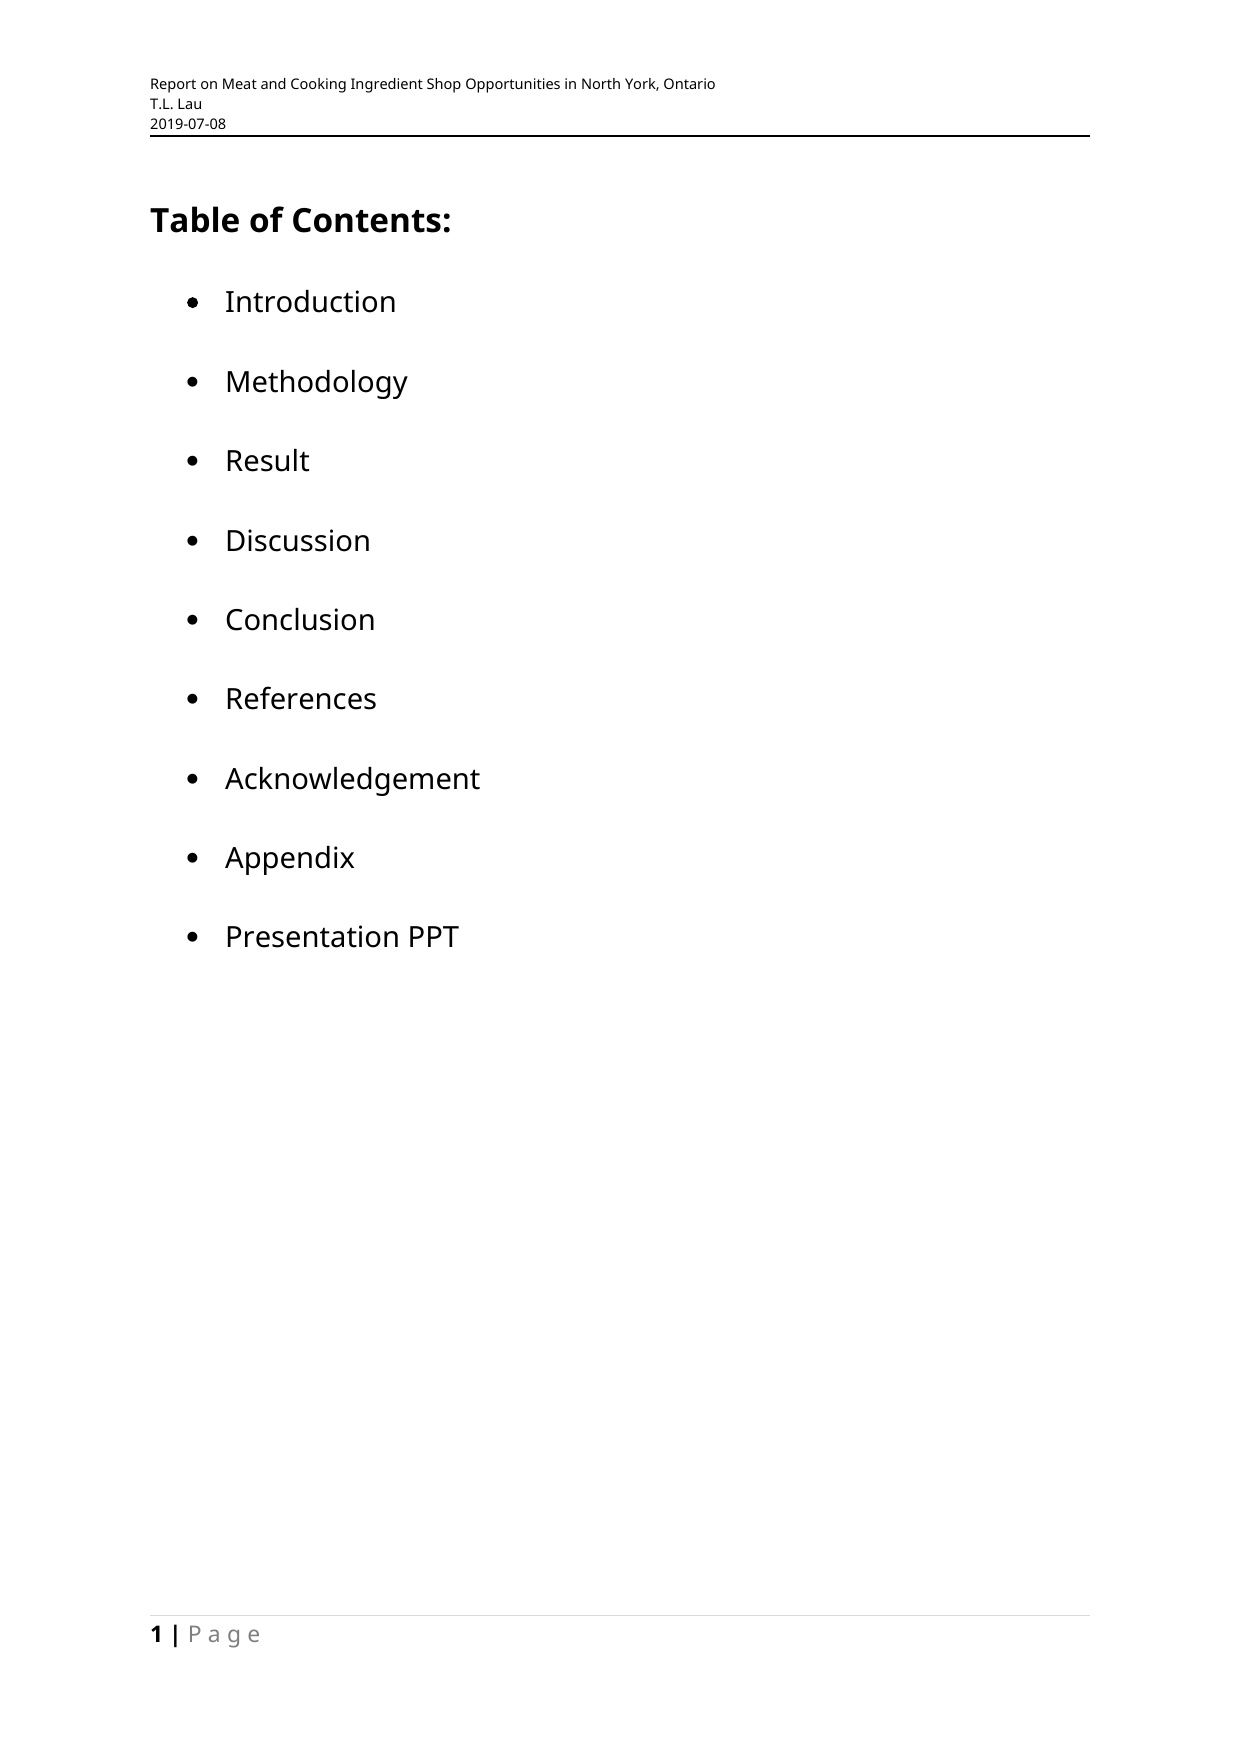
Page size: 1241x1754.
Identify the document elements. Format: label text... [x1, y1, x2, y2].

list Conclusion [187, 599, 1090, 639]
list Methodology [187, 361, 1090, 401]
list Discussion [187, 520, 1090, 559]
list Appendix [187, 837, 1090, 877]
list Presentation PPT [187, 917, 1090, 956]
list Introduction [187, 282, 1090, 321]
list References [187, 679, 1090, 718]
text Table of Contents: [150, 197, 1090, 242]
list Result [187, 441, 1090, 480]
list Acknowledgement [187, 758, 1090, 798]
